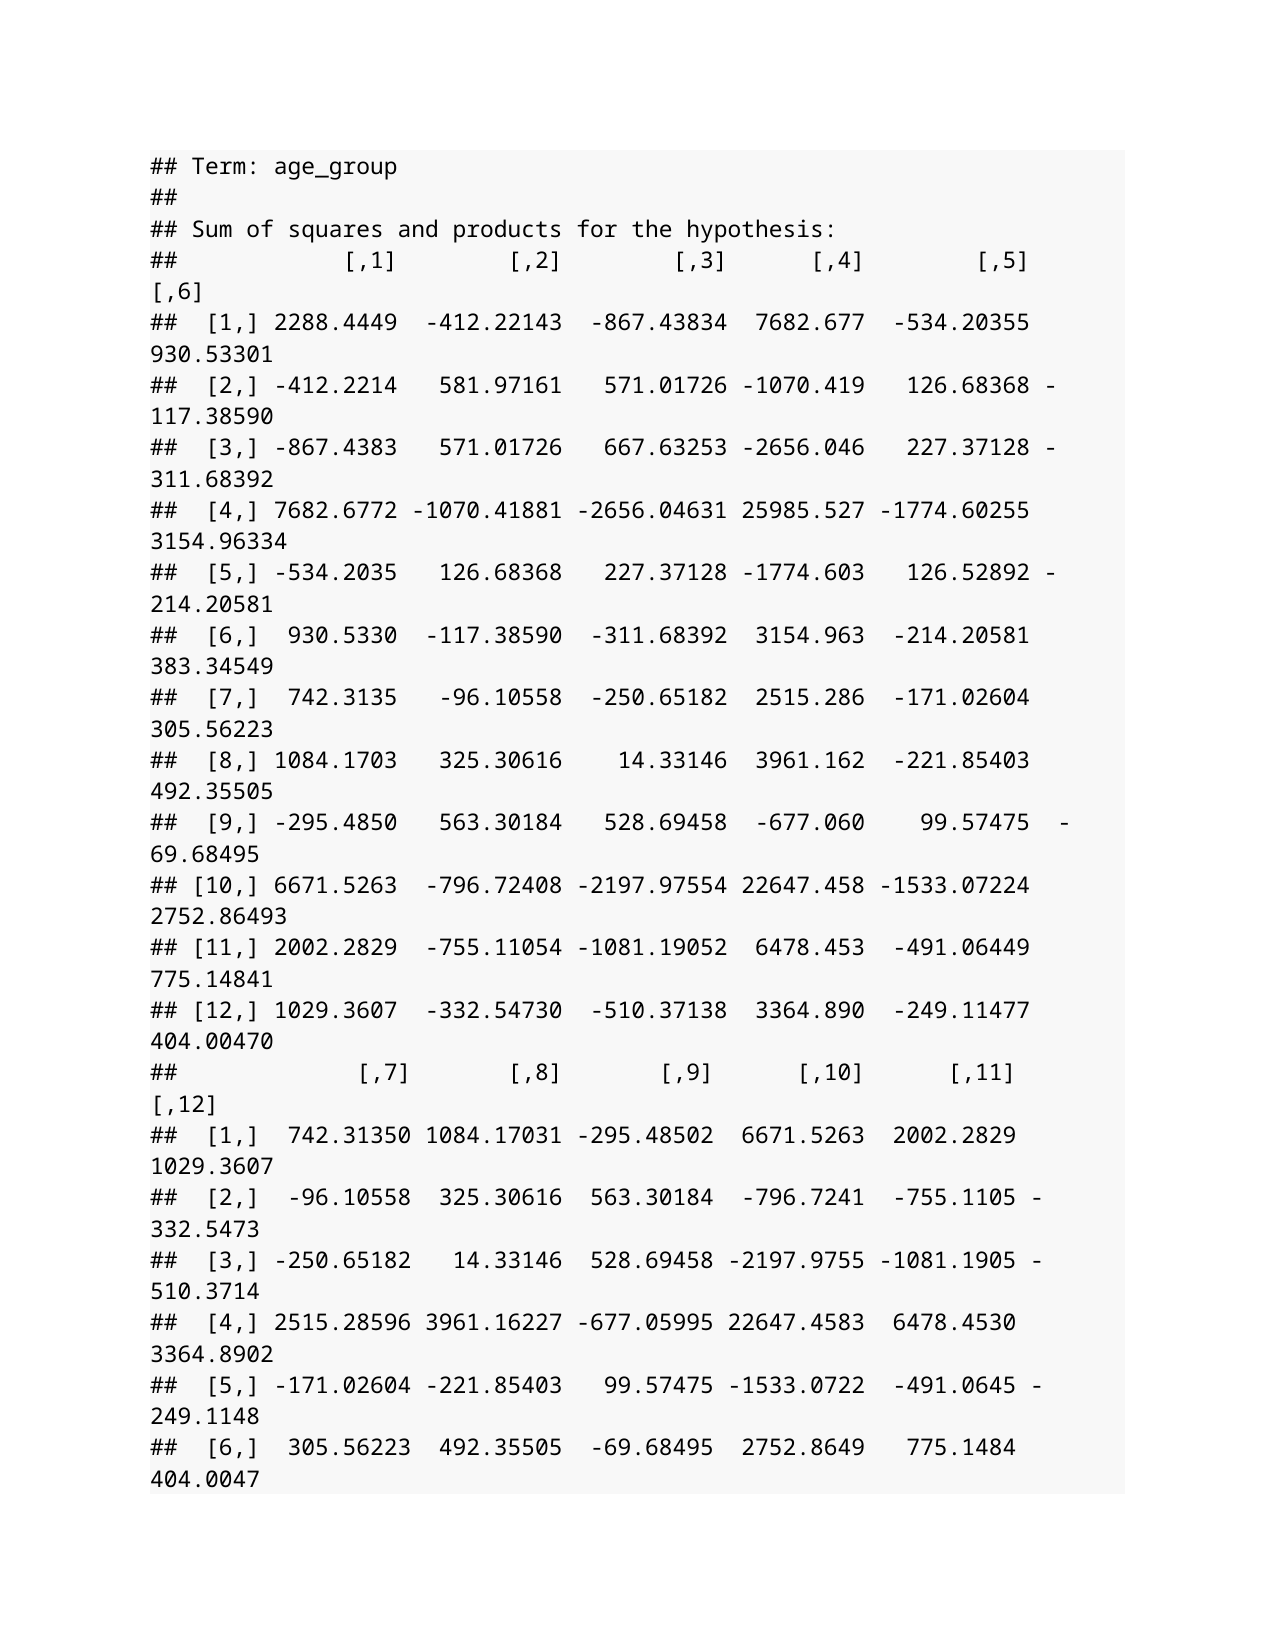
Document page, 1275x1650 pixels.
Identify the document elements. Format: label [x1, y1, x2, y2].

text [150, 150, 1125, 1494]
